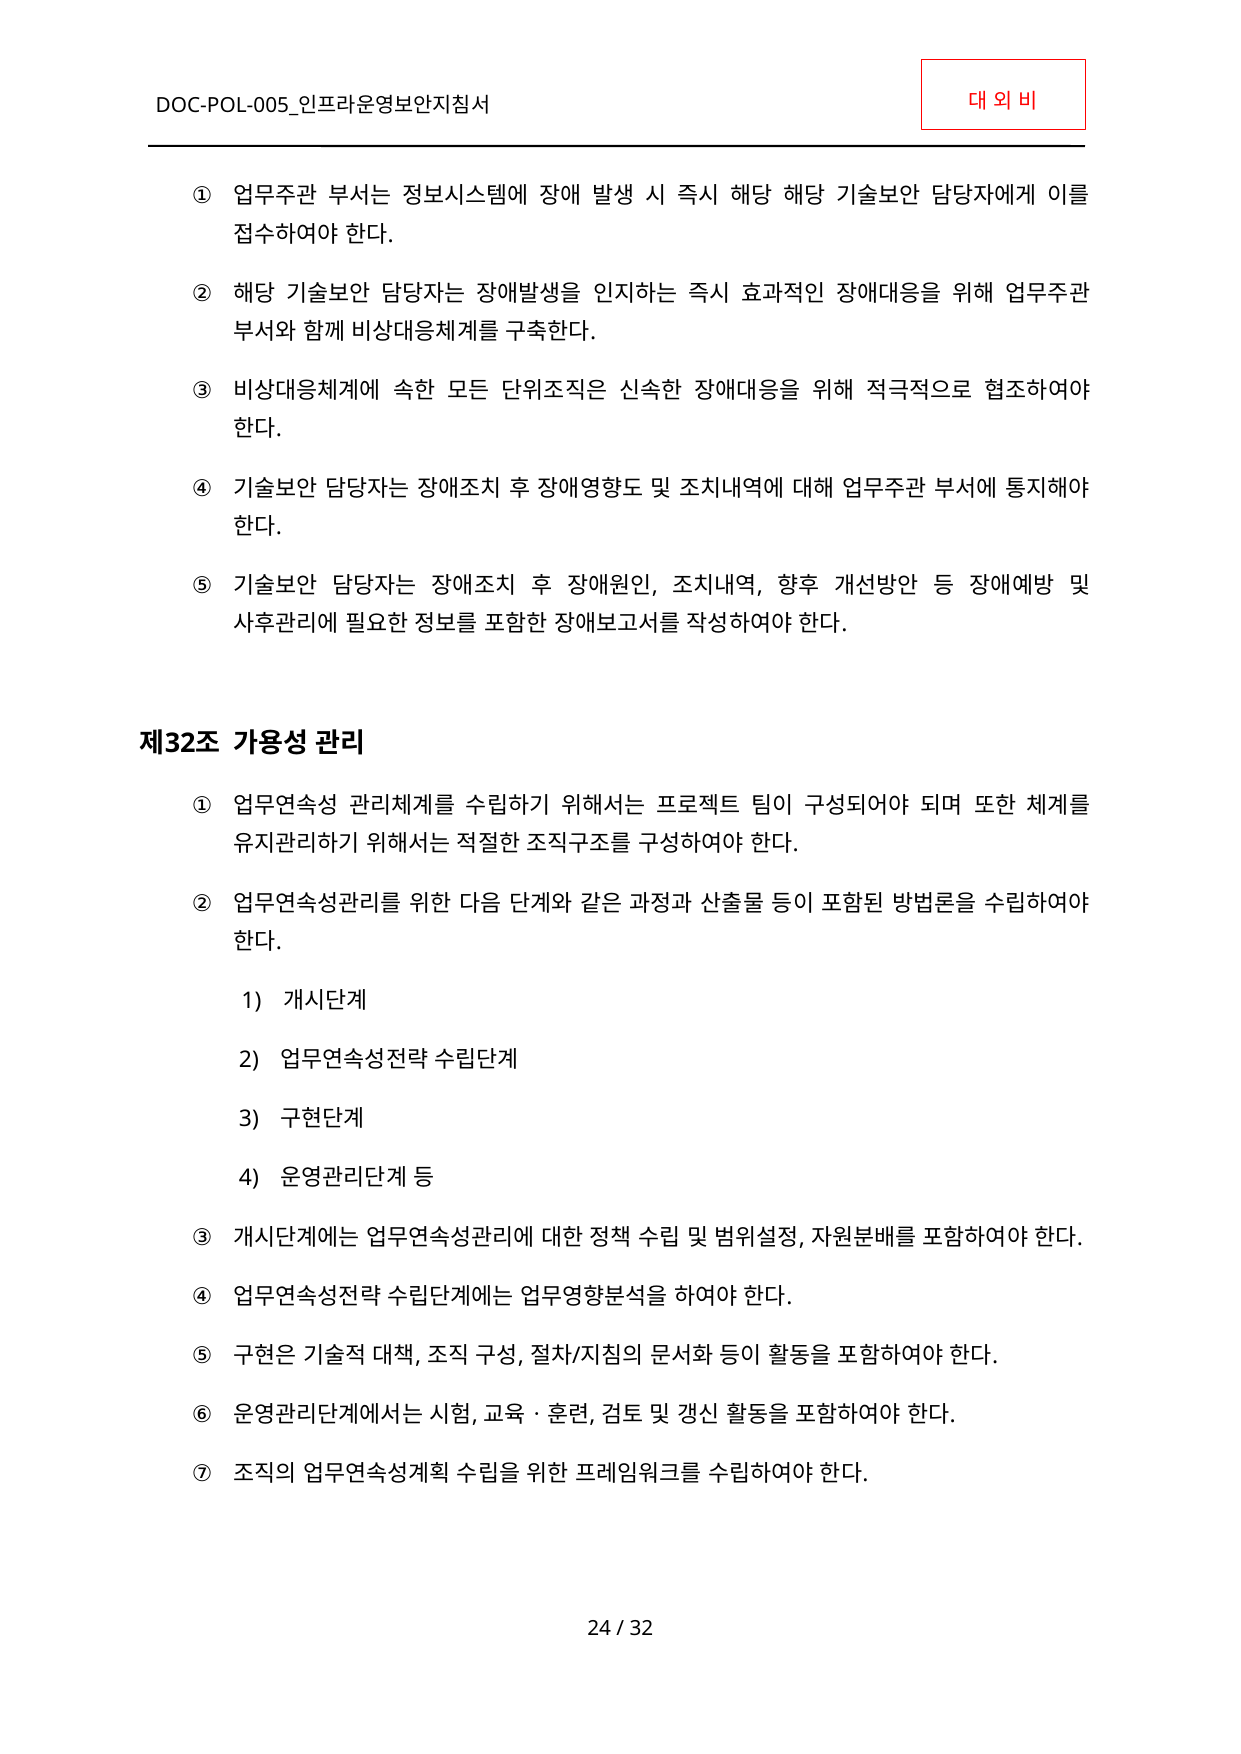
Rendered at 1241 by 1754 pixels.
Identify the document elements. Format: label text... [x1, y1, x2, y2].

list 업무연속성 관리체계를 수립하기 위해서는 프로젝트 팀이 구성되어야 되며 또한 체계를 유지관리하기 위해서는 적절한 조직구조를 구성하여야 한다. [192, 787, 1090, 858]
list 업무주관 부서는 정보시스템에 장애 발생 시 즉시 해당 해당 기술보안 담당자에게 이를 접수하여야 한다. [192, 177, 1090, 249]
text 업무연속성관리를 위한 다음 단계와 같은 과정과 산출물 등이 포함된 방법론을 수립하여야 한다. [192, 884, 1090, 956]
text 조직의 업무연속성계획 수립을 위한 프레임워크를 수립하여야 한다. [192, 1455, 1090, 1488]
text 구현은 기술적 대책, 조직 구성, 절차/지침의 문서화 등이 활동을 포함하여야 한다. [192, 1337, 1090, 1370]
list 개시단계 [241, 982, 1090, 1015]
text 비상대응체계에 속한 모든 단위조직은 신속한 장애대응을 위해 적극적으로 협조하여야 한다. [192, 372, 1090, 443]
text 개시단계에는 업무연속성관리에 대한 정책 수립 및 범위설정, 자원분배를 포함하여야 한다. [192, 1218, 1090, 1252]
text 기술보안 담당자는 장애조치 후 장애영향도 및 조치내역에 대해 업무주관 부서에 통지해야 한다. [192, 469, 1090, 541]
text 가용성 관리 [139, 721, 1090, 760]
text 업무연속성전략 수립단계 [239, 1041, 1090, 1074]
text 운영관리단계 등 [239, 1159, 1090, 1193]
text 기술보안 담당자는 장애조치 후 장애원인, 조치내역, 향후 개선방안 등 장애예방 및 사후관리에 필요한 정보를 포함한 장애보고서를 작성하여야 한다. [192, 567, 1090, 638]
text 업무연속성전략 수립단계에는 업무영향분석을 하여야 한다. [192, 1278, 1090, 1311]
text 운영관리단계에서는 시험, 교육ㆍ훈련, 검토 및 갱신 활동을 포함하여야 한다. [192, 1396, 1090, 1429]
text 구현단계 [239, 1100, 1090, 1133]
text 해당 기술보안 담당자는 장애발생을 인지하는 즉시 효과적인 장애대응을 위해 업무주관 부서와 함께 비상대응체계를 구축한다. [192, 274, 1090, 346]
